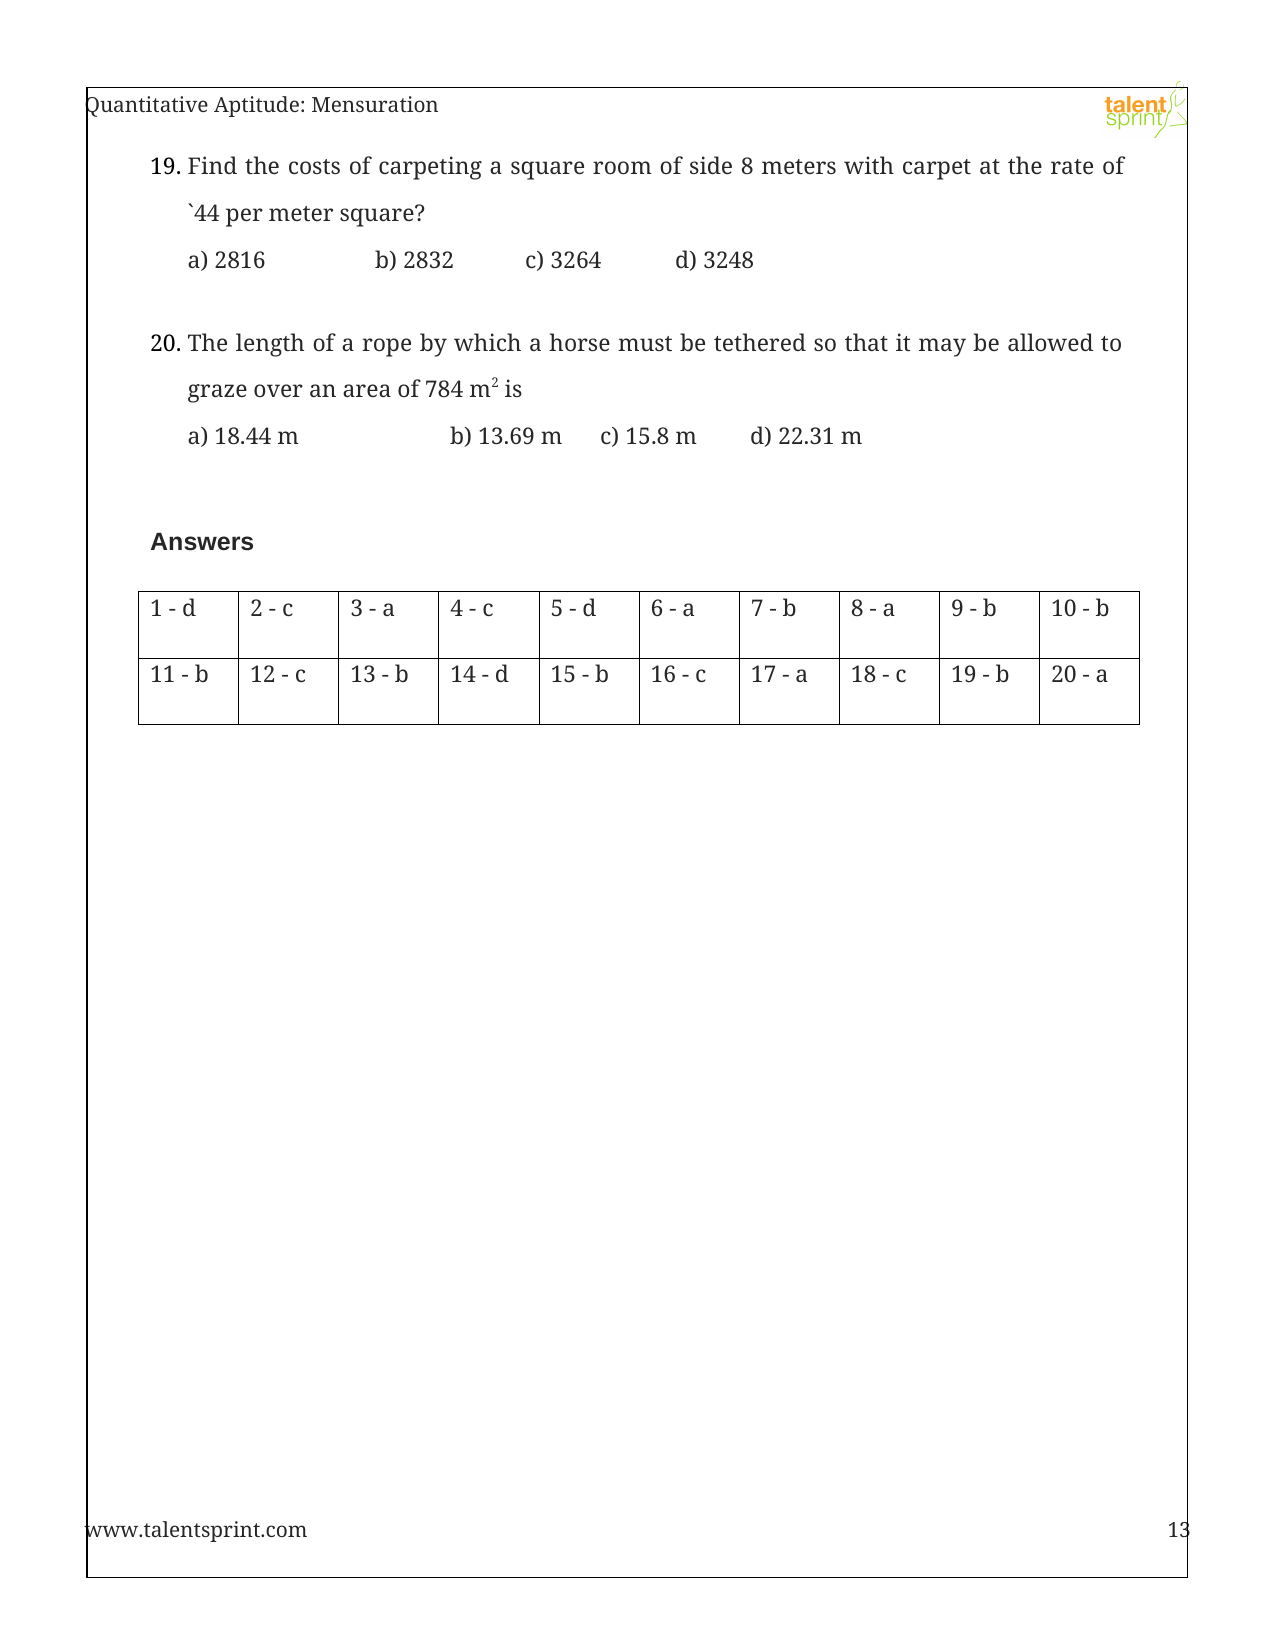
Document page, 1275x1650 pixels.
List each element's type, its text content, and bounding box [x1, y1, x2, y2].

table_header 4 - c [439, 592, 539, 657]
table_cell 11 - b [139, 659, 238, 724]
list The length of a rope by which a horse must be tethered so that it may be allowed to graze over an area of 784 m2 is a) 18.44 m b) 13.69 m c) 15.8 m d) 22.31 m [150, 327, 1125, 452]
picture [1101, 79, 1191, 138]
table_cell 15 - b [540, 659, 639, 724]
table_header 5 - d [540, 592, 639, 657]
table_cell 12 - c [239, 659, 338, 724]
table_cell 16 - c [640, 659, 739, 724]
table_header 9 - b [940, 592, 1039, 657]
table_header 1 - d [139, 592, 238, 657]
table_cell 19 - b [940, 659, 1039, 724]
table_header 2 - c [239, 592, 338, 657]
table_cell 20 - a [1040, 659, 1139, 724]
list Find the costs of carpeting a square room of side 8 meters with carpet at the rate of `44 per meter square? a) 2816 b) 2832 c) 3264 d) 3248 [150, 150, 1125, 275]
table_cell 14 - d [439, 659, 539, 724]
table_header 6 - a [640, 592, 739, 657]
table_cell 17 - a [740, 659, 839, 724]
table_header 8 - a [840, 592, 939, 657]
table_cell 13 - b [339, 659, 438, 724]
text Answers [150, 527, 1125, 556]
table_header 3 - a [339, 592, 438, 657]
table_header 10 - b [1040, 592, 1139, 657]
table_cell 18 - c [840, 659, 939, 724]
picture [1101, 88, 1187, 138]
table_header 7 - b [740, 592, 839, 657]
